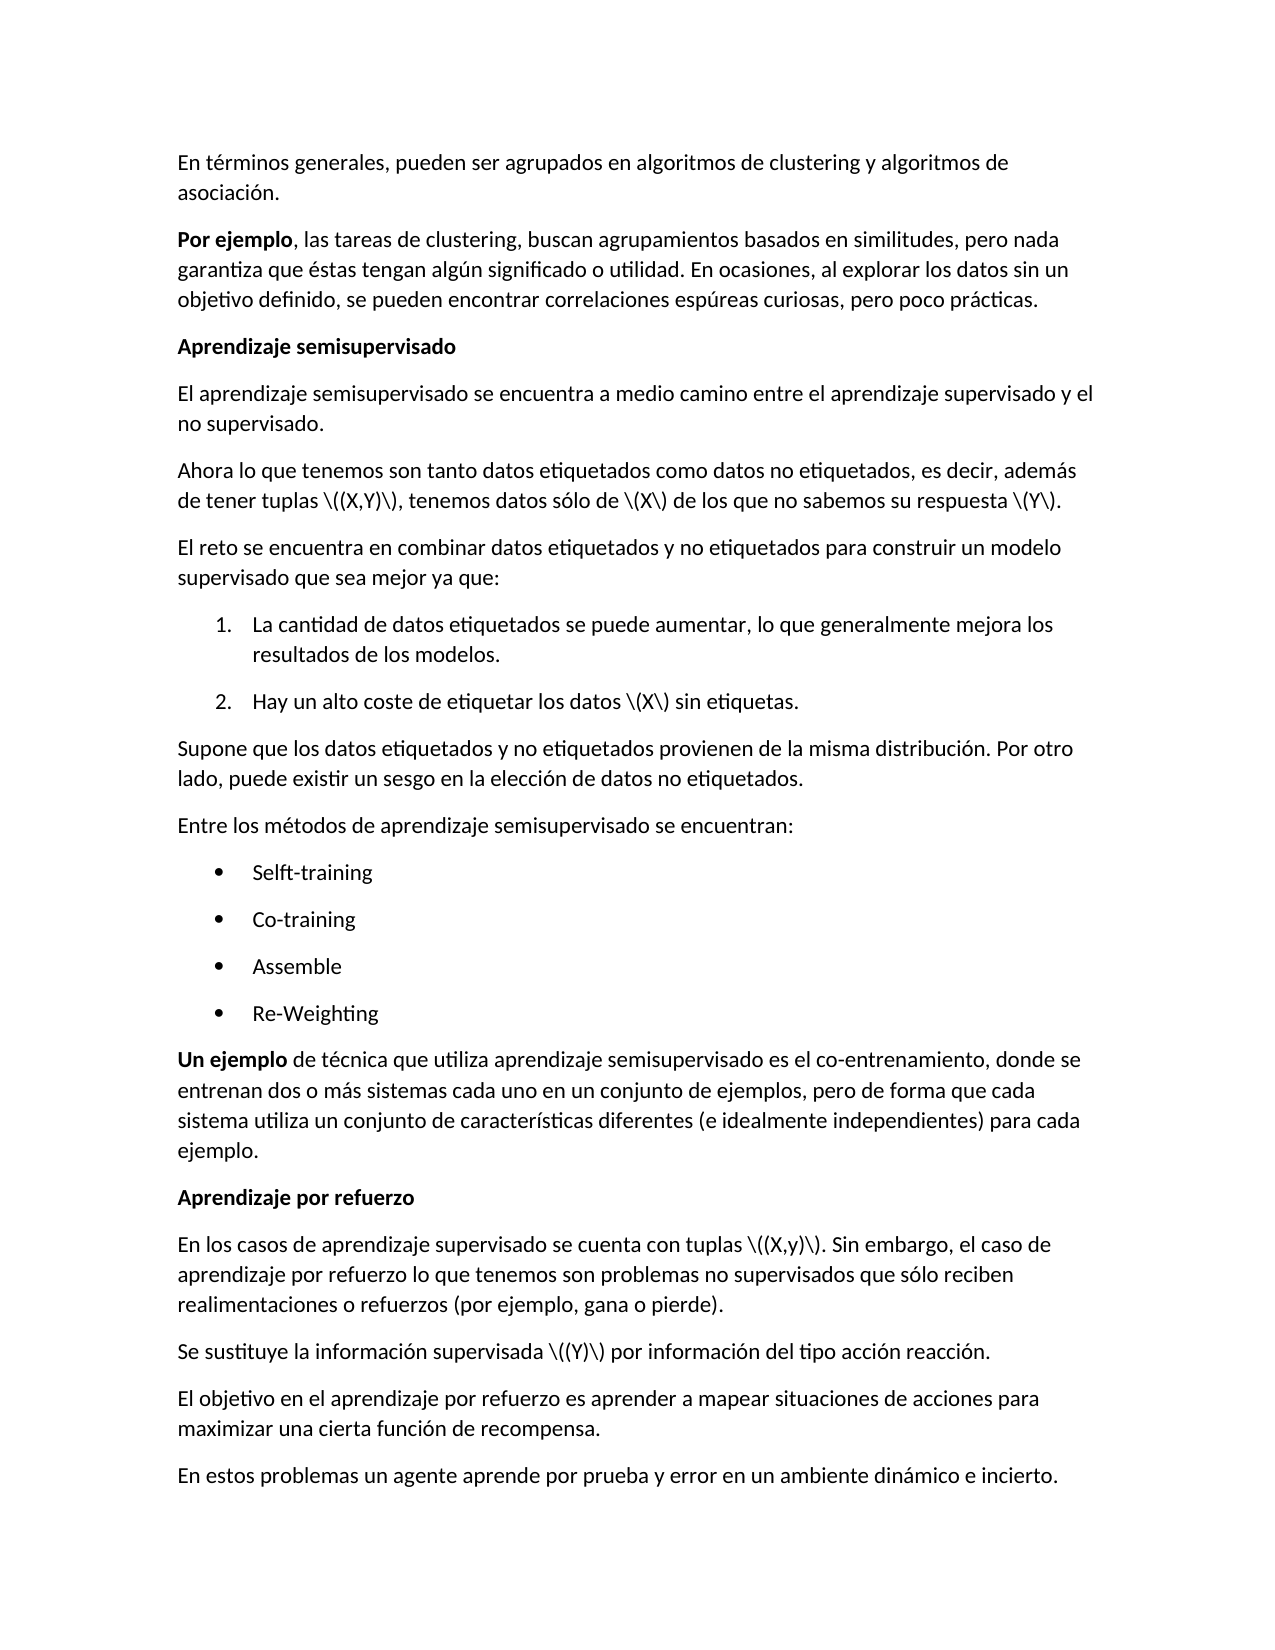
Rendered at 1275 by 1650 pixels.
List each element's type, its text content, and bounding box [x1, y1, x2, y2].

text En los casos de aprendizaje supervisado se cuenta con tuplas \((X,y)\). Sin embargo, el caso de aprendizaje por refuerzo lo que tenemos son problemas no supervisados que sólo reciben realimentaciones o refuerzos (por ejemplo, gana o pierde). [177, 1230, 1098, 1318]
text Ahora lo que tenemos son tanto datos etiquetados como datos no etiquetados, es decir, además de tener tuplas \((X,Y)\), tenemos datos sólo de \(X\) de los que no sabemos su respuesta \(Y\). [177, 456, 1098, 514]
text En términos generales, pueden ser agrupados en algoritmos de clustering y algoritmos de asociación. [177, 148, 1098, 206]
text Entre los métodos de aprendizaje semisupervisado se encuentran: [177, 811, 1098, 839]
text Se sustituye la información supervisada \((Y)\) por información del tipo acción reacción. [177, 1337, 1098, 1365]
list Co-training [215, 905, 1098, 933]
text Un ejemplo de técnica que utiliza aprendizaje semisupervisado es el co-entrenamiento, donde se entrenan dos o más sistemas cada uno en un conjunto de ejemplos, pero de forma que cada sistema utiliza un conjunto de características diferentes (e idealmente independientes) para cada ejemplo. [177, 1046, 1098, 1164]
text Por ejemplo, las tareas de clustering, buscan agrupamientos basados en similitudes, pero nada garantiza que éstas tengan algún significado o utilidad. En ocasiones, al explorar los datos sin un objetivo definido, se pueden encontrar correlaciones espúreas curiosas, pero poco prácticas. [177, 225, 1098, 313]
text Supone que los datos etiquetados y no etiquetados provienen de la misma distribución. Por otro lado, puede existir un sesgo en la elección de datos no etiquetados. [177, 734, 1098, 792]
text En estos problemas un agente aprende por prueba y error en un ambiente dinámico e incierto. [177, 1461, 1098, 1489]
text Aprendizaje por refuerzo [177, 1183, 1098, 1211]
text Aprendizaje semisupervisado [177, 332, 1098, 360]
list Re-Weighting [215, 999, 1098, 1027]
text El aprendizaje semisupervisado se encuentra a medio camino entre el aprendizaje supervisado y el no supervisado. [177, 379, 1098, 437]
list Hay un alto coste de etiquetar los datos \(X\) sin etiquetas. [215, 687, 1098, 715]
text El reto se encuentra en combinar datos etiquetados y no etiquetados para construir un modelo supervisado que sea mejor ya que: [177, 533, 1098, 591]
list Assemble [215, 952, 1098, 980]
text El objetivo en el aprendizaje por refuerzo es aprender a mapear situaciones de acciones para maximizar una cierta función de recompensa. [177, 1384, 1098, 1442]
list Selft-training [215, 858, 1098, 886]
list La cantidad de datos etiquetados se puede aumentar, lo que generalmente mejora los resultados de los modelos. [215, 610, 1098, 668]
